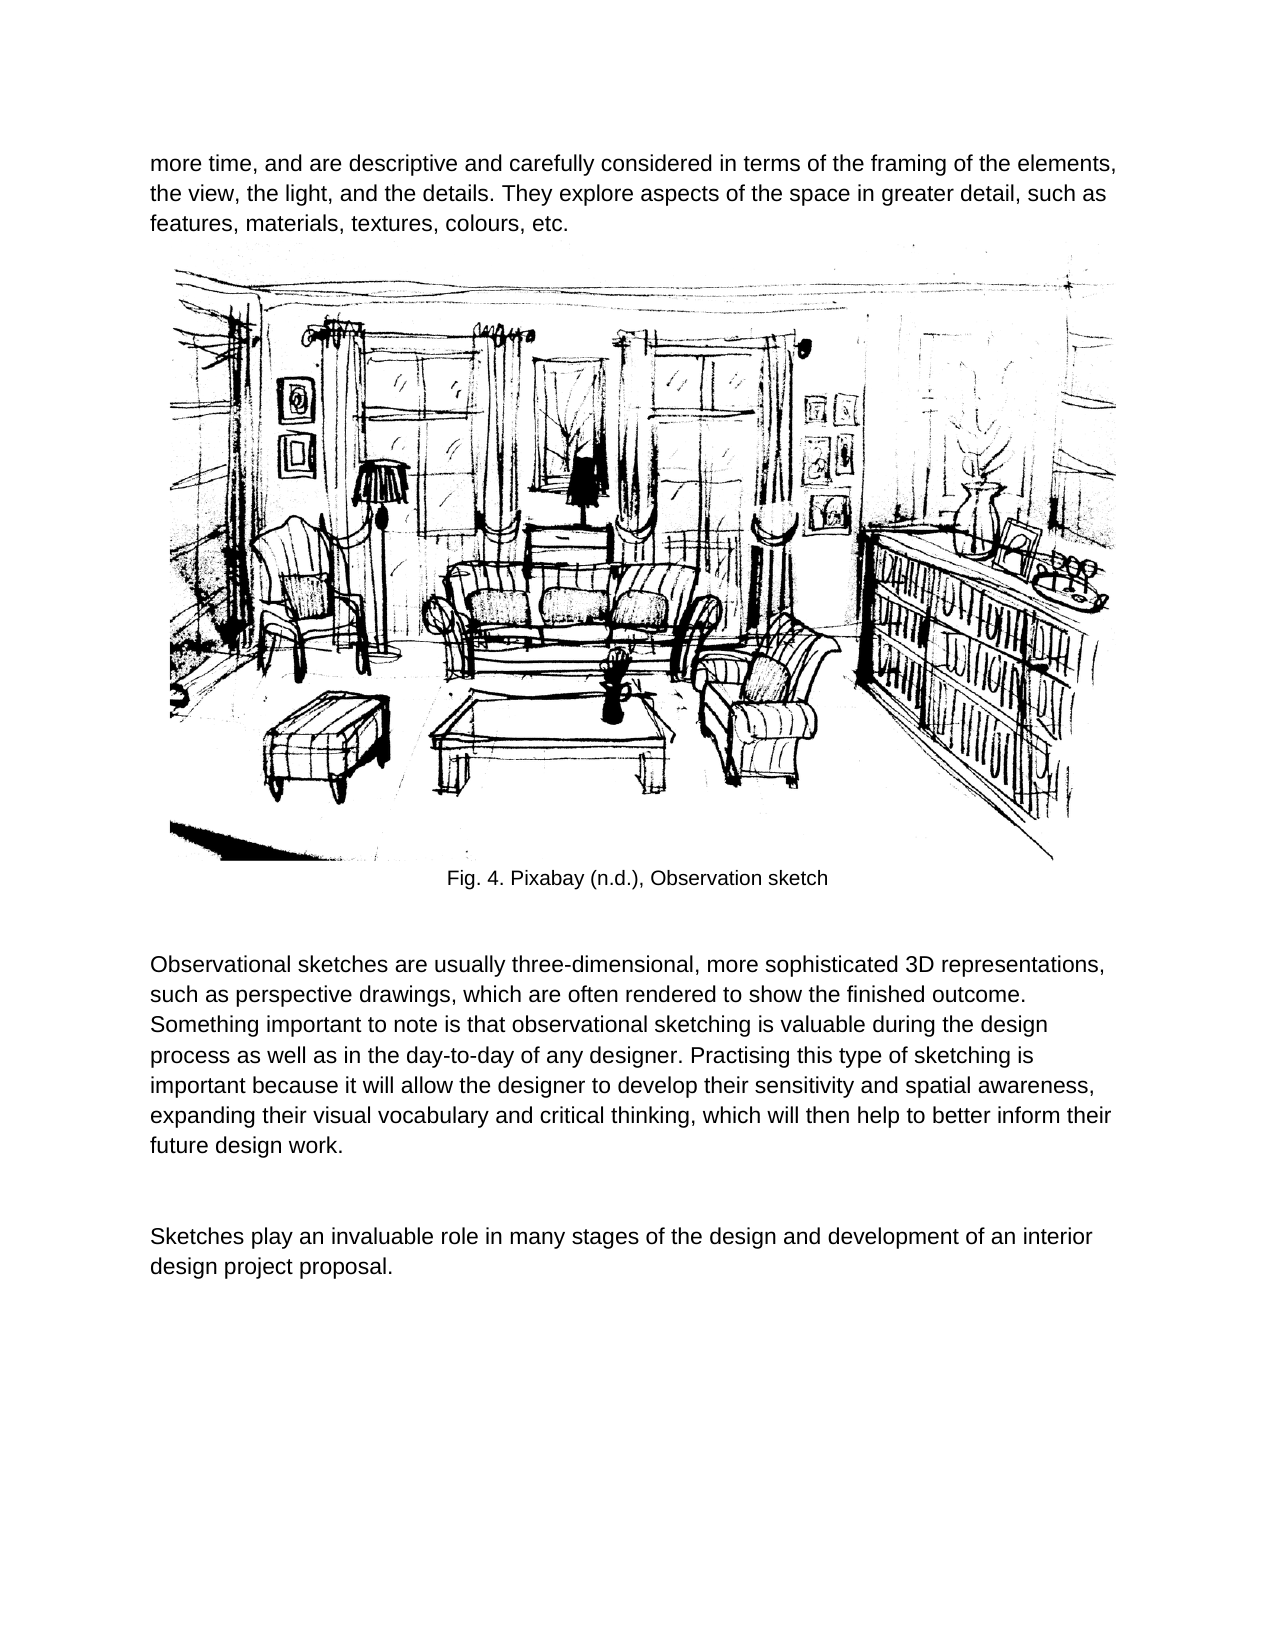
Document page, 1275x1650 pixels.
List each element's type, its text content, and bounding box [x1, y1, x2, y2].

text Sketches play an invaluable role in many stages of the design and development of an interior design project proposal. [150, 1223, 1125, 1279]
picture [150, 240, 1125, 862]
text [150, 150, 1125, 237]
text Observational sketches are usually three-dimensional, more sophisticated 3D representations, such as perspective drawings, which are often rendered to show the finished outcome. Something important to note is that observational sketching is valuable during the design process as well as in the day-to-day of any designer. Practising this type of sketching is important because it will allow the designer to develop their sensitivity and spatial awareness, expanding their visual vocabulary and critical thinking, which will then help to better inform their future design work. [150, 951, 1125, 1159]
text Fig. 4. Pixabay (n.d.), Observation sketch [150, 866, 1125, 890]
